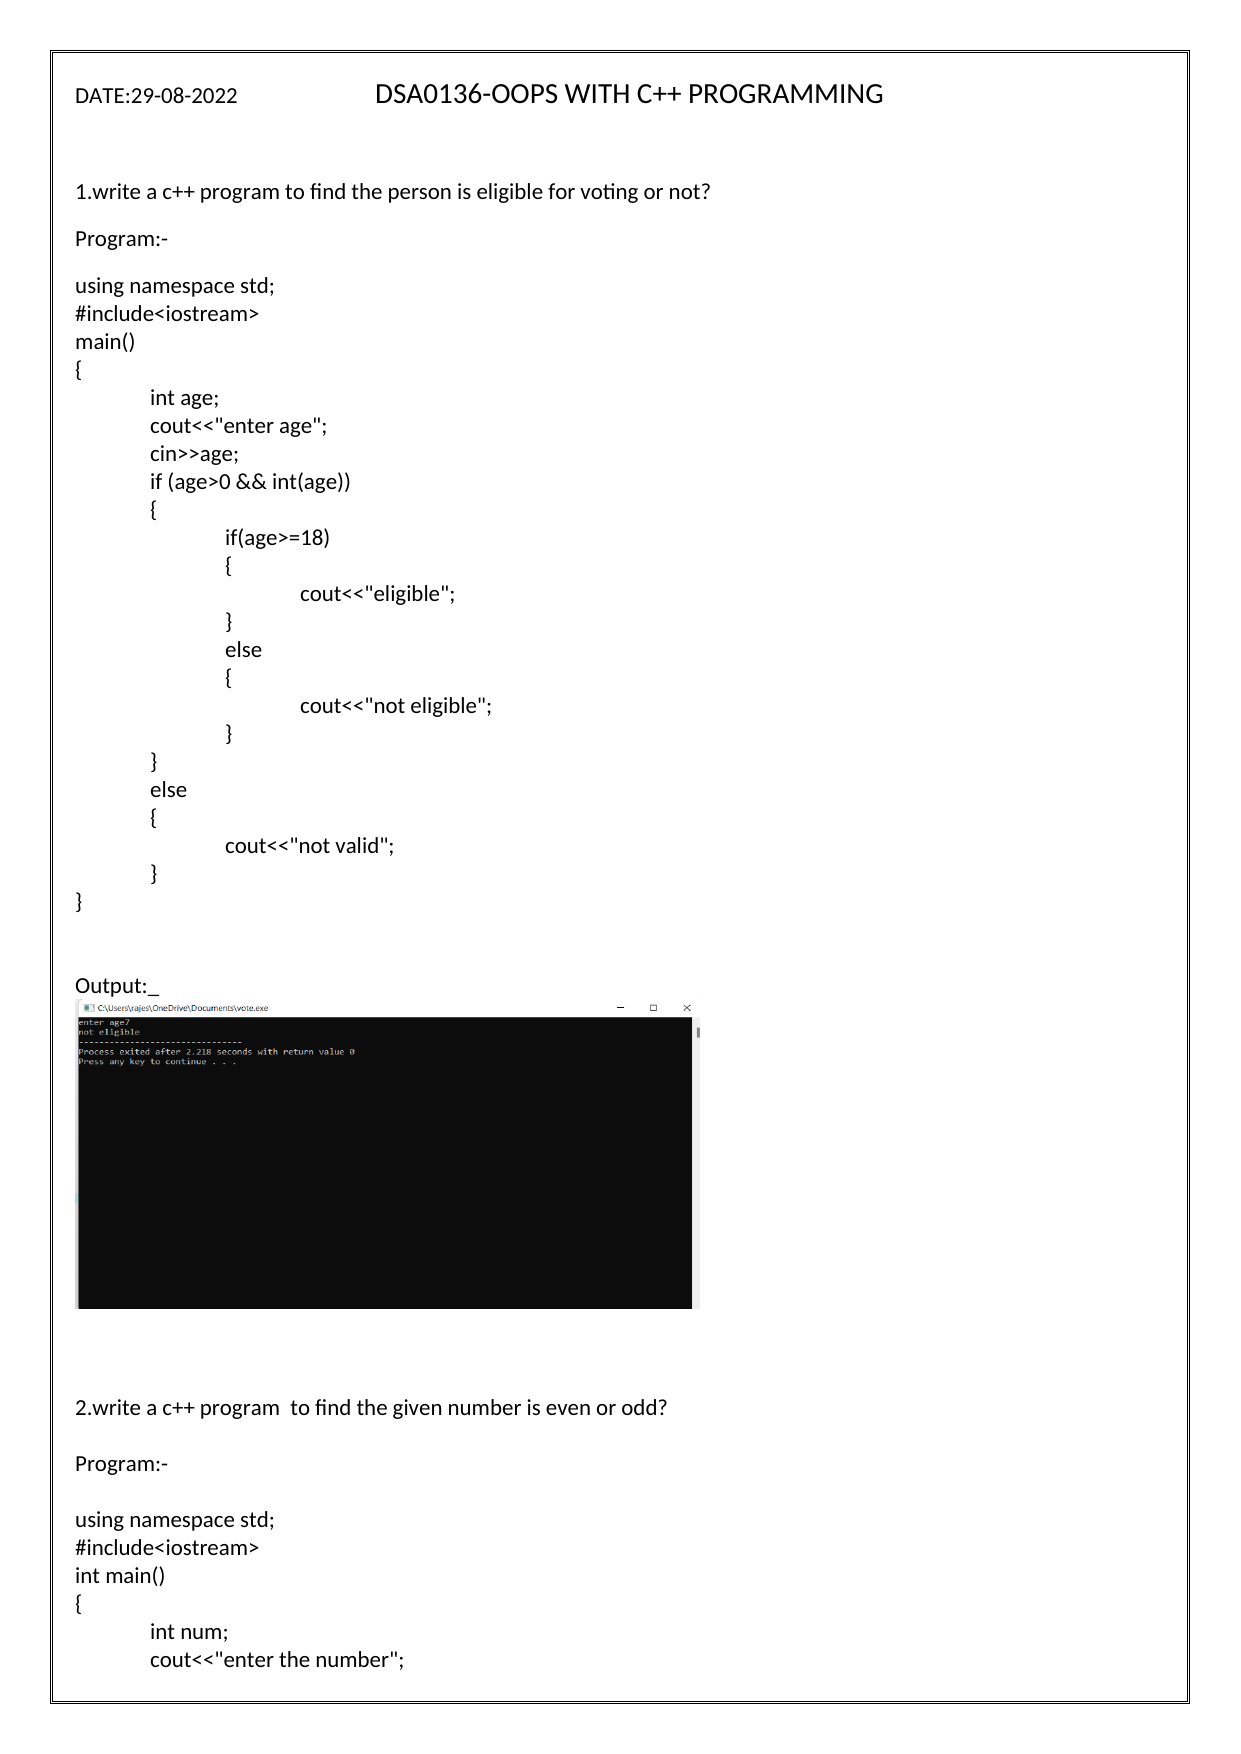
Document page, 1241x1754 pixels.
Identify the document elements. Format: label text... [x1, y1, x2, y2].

text #include<iostream> [75, 1533, 1165, 1561]
text using namespace std; [75, 271, 1165, 299]
text 2.write a c++ program to find the given number is even or odd? [75, 1393, 1165, 1421]
text } [75, 607, 1165, 635]
text using namespace std; [75, 1505, 1165, 1533]
text } [75, 747, 1165, 775]
text else [75, 635, 1165, 663]
text #include<iostream> [75, 299, 1165, 327]
text main() [75, 327, 1165, 355]
text { [75, 355, 1165, 383]
text { [75, 663, 1165, 691]
text { [75, 551, 1165, 579]
text cin>>age; [75, 439, 1165, 467]
picture [75, 999, 700, 1309]
text } [75, 719, 1165, 747]
text cout<<"not valid"; [75, 831, 1165, 859]
text cout<<"enter age"; [75, 411, 1165, 439]
text { [75, 1589, 1165, 1617]
text { [75, 495, 1165, 523]
text DATE:29-08-2022 DSA0136-OOPS WITH C++ PROGRAMMING [75, 75, 1165, 111]
text cout<<"enter the number"; [75, 1645, 1165, 1673]
text cout<<"eligible"; [75, 579, 1165, 607]
text if (age>0 && int(age)) [75, 467, 1165, 495]
text 1.write a c++ program to find the person is eligible for voting or not? [75, 177, 1165, 205]
text cout<<"not eligible"; [75, 691, 1165, 719]
text Program:- [75, 224, 1165, 252]
text int main() [75, 1561, 1165, 1589]
text { [75, 803, 1165, 831]
text Output:_ [75, 971, 1165, 999]
text } [75, 859, 1165, 887]
text int age; [75, 383, 1165, 411]
text if(age>=18) [75, 523, 1165, 551]
text } [75, 887, 1165, 915]
text else [75, 775, 1165, 803]
text int num; [75, 1617, 1165, 1645]
text Program:- [75, 1449, 1165, 1477]
